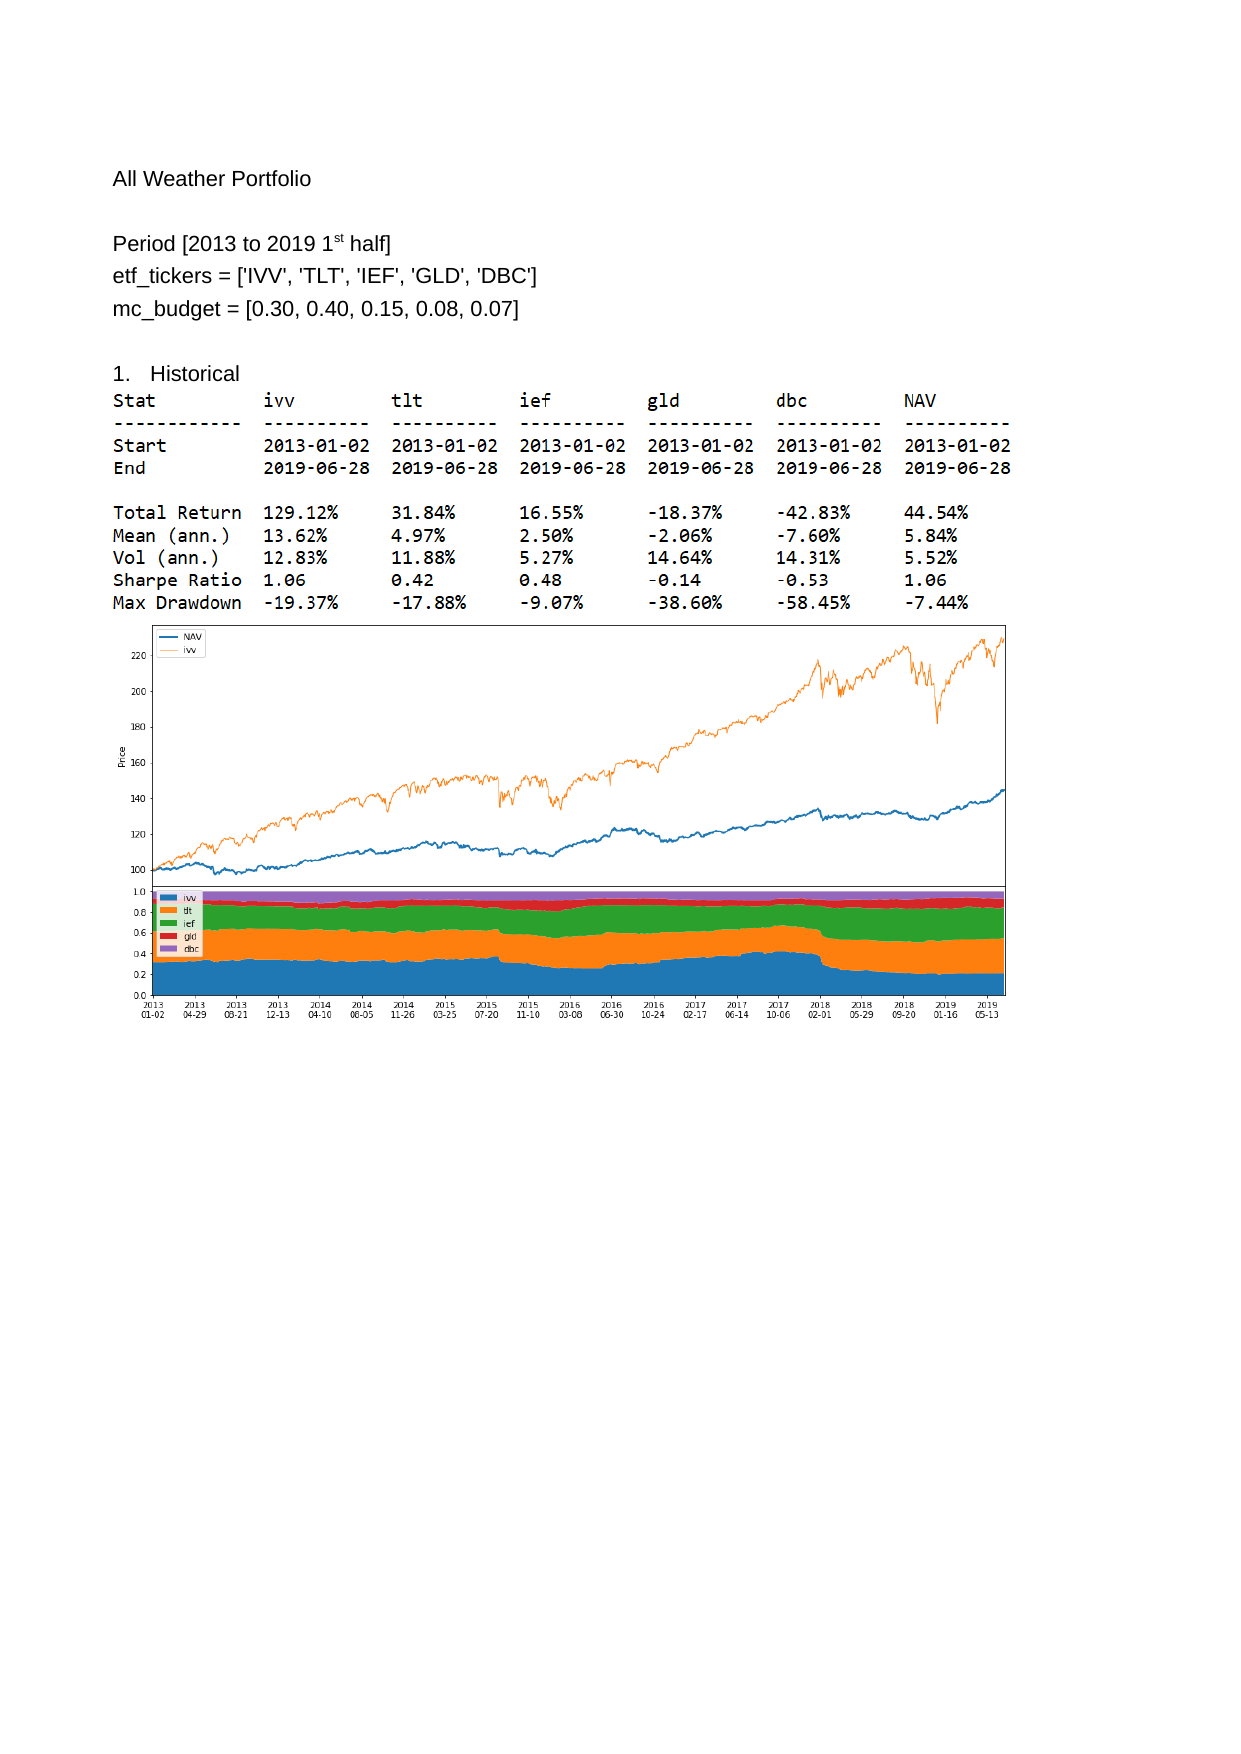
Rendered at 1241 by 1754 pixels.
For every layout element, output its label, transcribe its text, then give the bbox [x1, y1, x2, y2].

text mc_budget = [0.30, 0.40, 0.15, 0.08, 0.07] [112, 292, 1128, 324]
text All Weather Portfolio [112, 162, 1128, 194]
picture [112, 389, 1013, 611]
text etf_tickers = ['IVV', 'TLT', 'IEF', 'GLD', 'DBC'] [112, 259, 1128, 292]
picture [112, 617, 1013, 1025]
list Historical [112, 357, 1128, 389]
text Period [2013 to 2019 1st half] [112, 227, 1128, 259]
